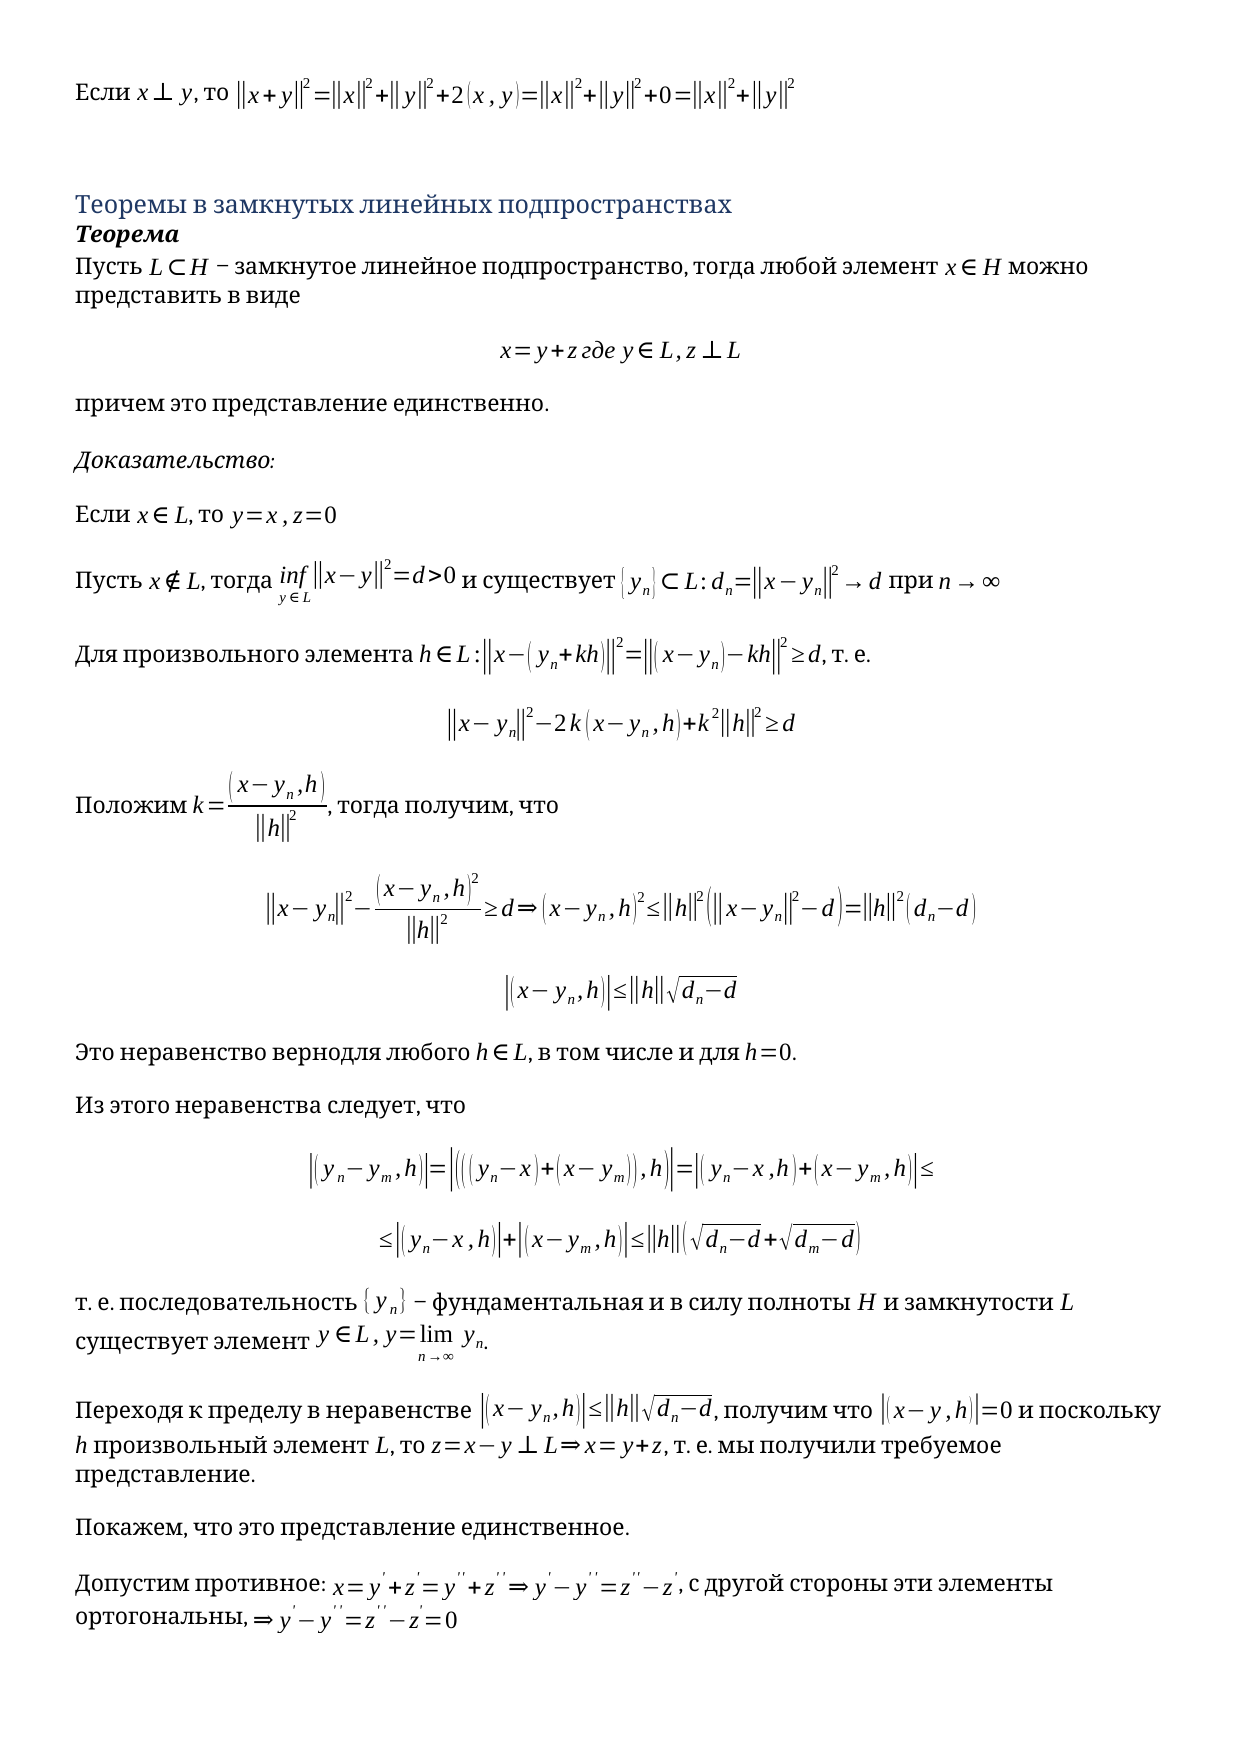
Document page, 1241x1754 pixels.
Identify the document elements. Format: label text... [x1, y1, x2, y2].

text Теорема [75, 222, 1165, 248]
text Пусть , тогда и существует при [75, 556, 1165, 606]
text Это неравенство вернодля любого , в том числе и для . [75, 1039, 1165, 1066]
text Переходя к пределу в неравенстве , получим что и поскольку произвольный элемент , то , т. е. мы получили требуемое представление. [75, 1392, 1165, 1488]
text Пусть ‒ замкнутое линейное подпространство, тогда любой элемент можно представить в виде [75, 251, 1165, 309]
text Если , то [75, 75, 1165, 110]
text т. е. последовательность ‒ фундаментальная и в силу полноты и замкнутости существует элемент . [75, 1287, 1165, 1364]
text Для произвольного элемента , т. е. [75, 633, 1165, 676]
text Покажем, что это представление единственное. [75, 1515, 1165, 1541]
text Из этого неравенства следует, что [75, 1093, 1165, 1120]
subtitle Теоремы в замкнутых линейных подпространствах [75, 191, 1165, 219]
text Доказательство: [75, 448, 1165, 474]
text причем это представление единственно. [75, 391, 1165, 420]
text Если , то [75, 501, 1165, 529]
text Допустим противное: , с другой стороны эти элементы ортогональны, [75, 1568, 1165, 1633]
text Положим , тогда получим, что [75, 769, 1165, 843]
